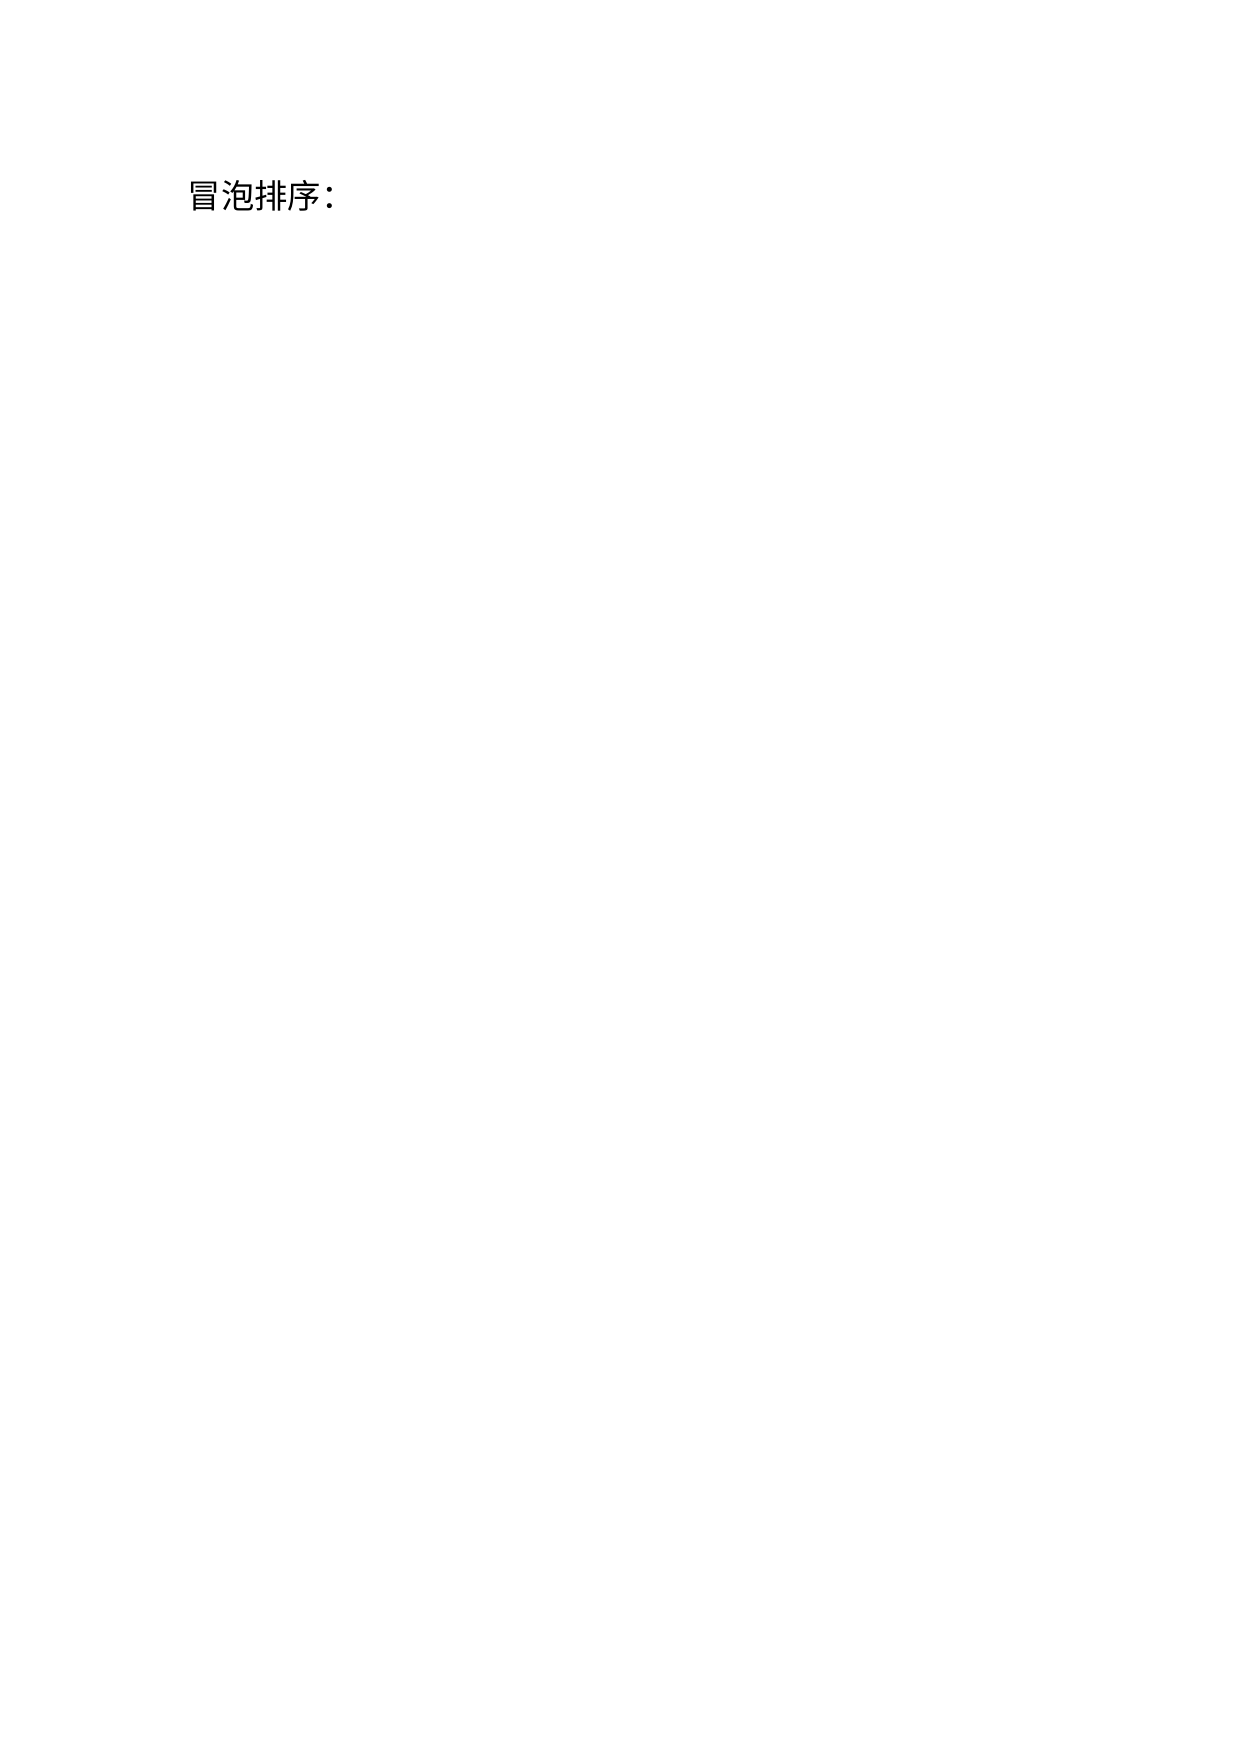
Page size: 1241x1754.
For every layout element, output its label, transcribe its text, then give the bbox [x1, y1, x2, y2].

text 冒泡排序： [187, 162, 1053, 227]
